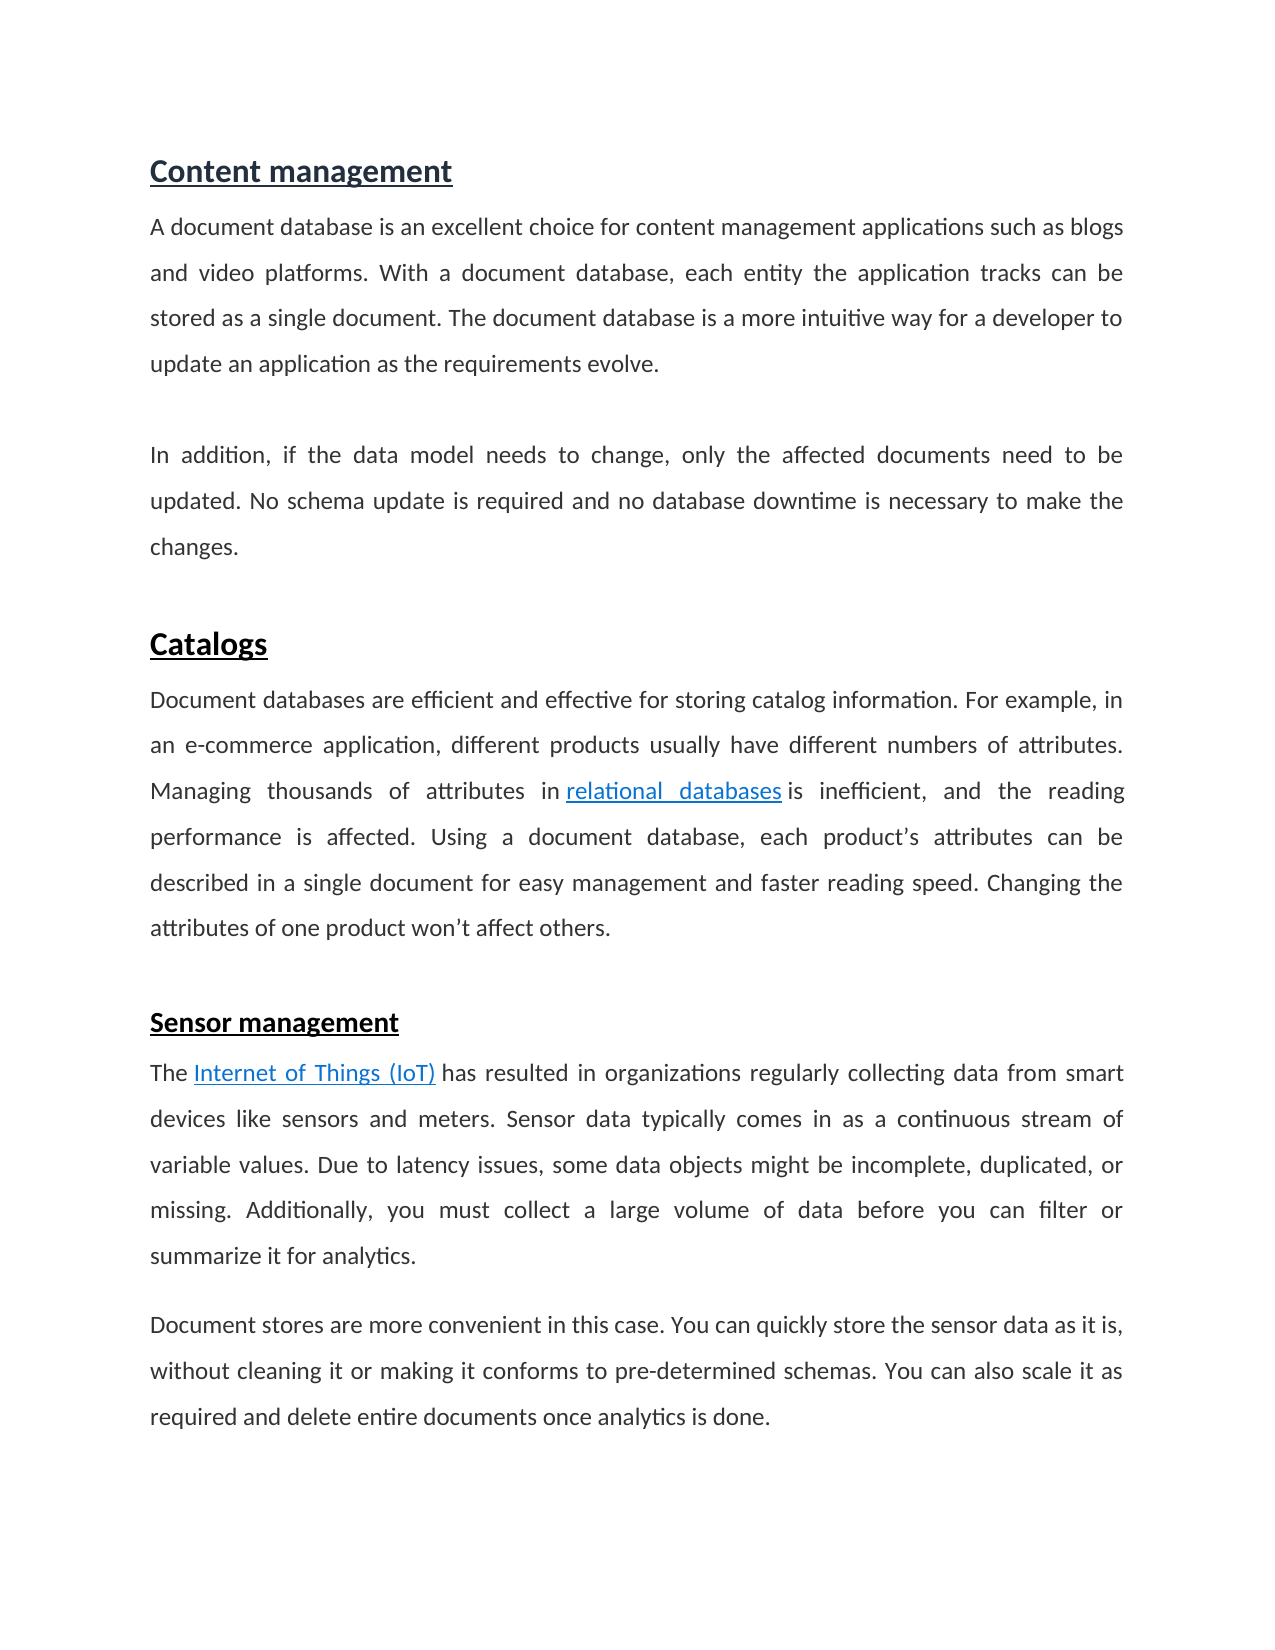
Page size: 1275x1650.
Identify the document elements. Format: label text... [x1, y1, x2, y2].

text A document database is an excellent choice for content management applications such as blogs and video platforms. With a document database, each entity the application tracks can be stored as a single document. The document database is a more intuitive way for a developer to update an application as the requirements evolve. [150, 211, 1125, 379]
subtitle Sensor management [150, 1004, 1125, 1040]
text Document stores are more convenient in this case. You can quickly store the sensor data as it is, without cleaning it or making it conforms to pre-determined schemas. You can also scale it as required and delete entire documents once analytics is done. [150, 1309, 1125, 1432]
subtitle Content management [150, 150, 1125, 191]
text Document databases are efficient and effective for storing catalog information. For example, in an e-commerce application, different products usually have different numbers of attributes. Managing thousands of attributes in relational databases is inefficient, and the reading performance is affected. Using a document database, each product’s attributes can be described in a single document for easy management and faster reading speed. Changing the attributes of one product won’t affect others. [150, 684, 1125, 943]
subtitle Catalogs [150, 623, 1125, 664]
text The Internet of Things (IoT) has resulted in organizations regularly collecting data from smart devices like sensors and meters. Sensor data typically comes in as a continuous stream of variable values. Due to latency issues, some data objects might be incomplete, duplicated, or missing. Additionally, you must collect a large volume of data before you can filter or summarize it for analytics. [150, 1057, 1125, 1271]
text In addition, if the data model needs to change, only the affected documents need to be updated. No schema update is required and no database downtime is necessary to make the changes. [150, 440, 1125, 562]
